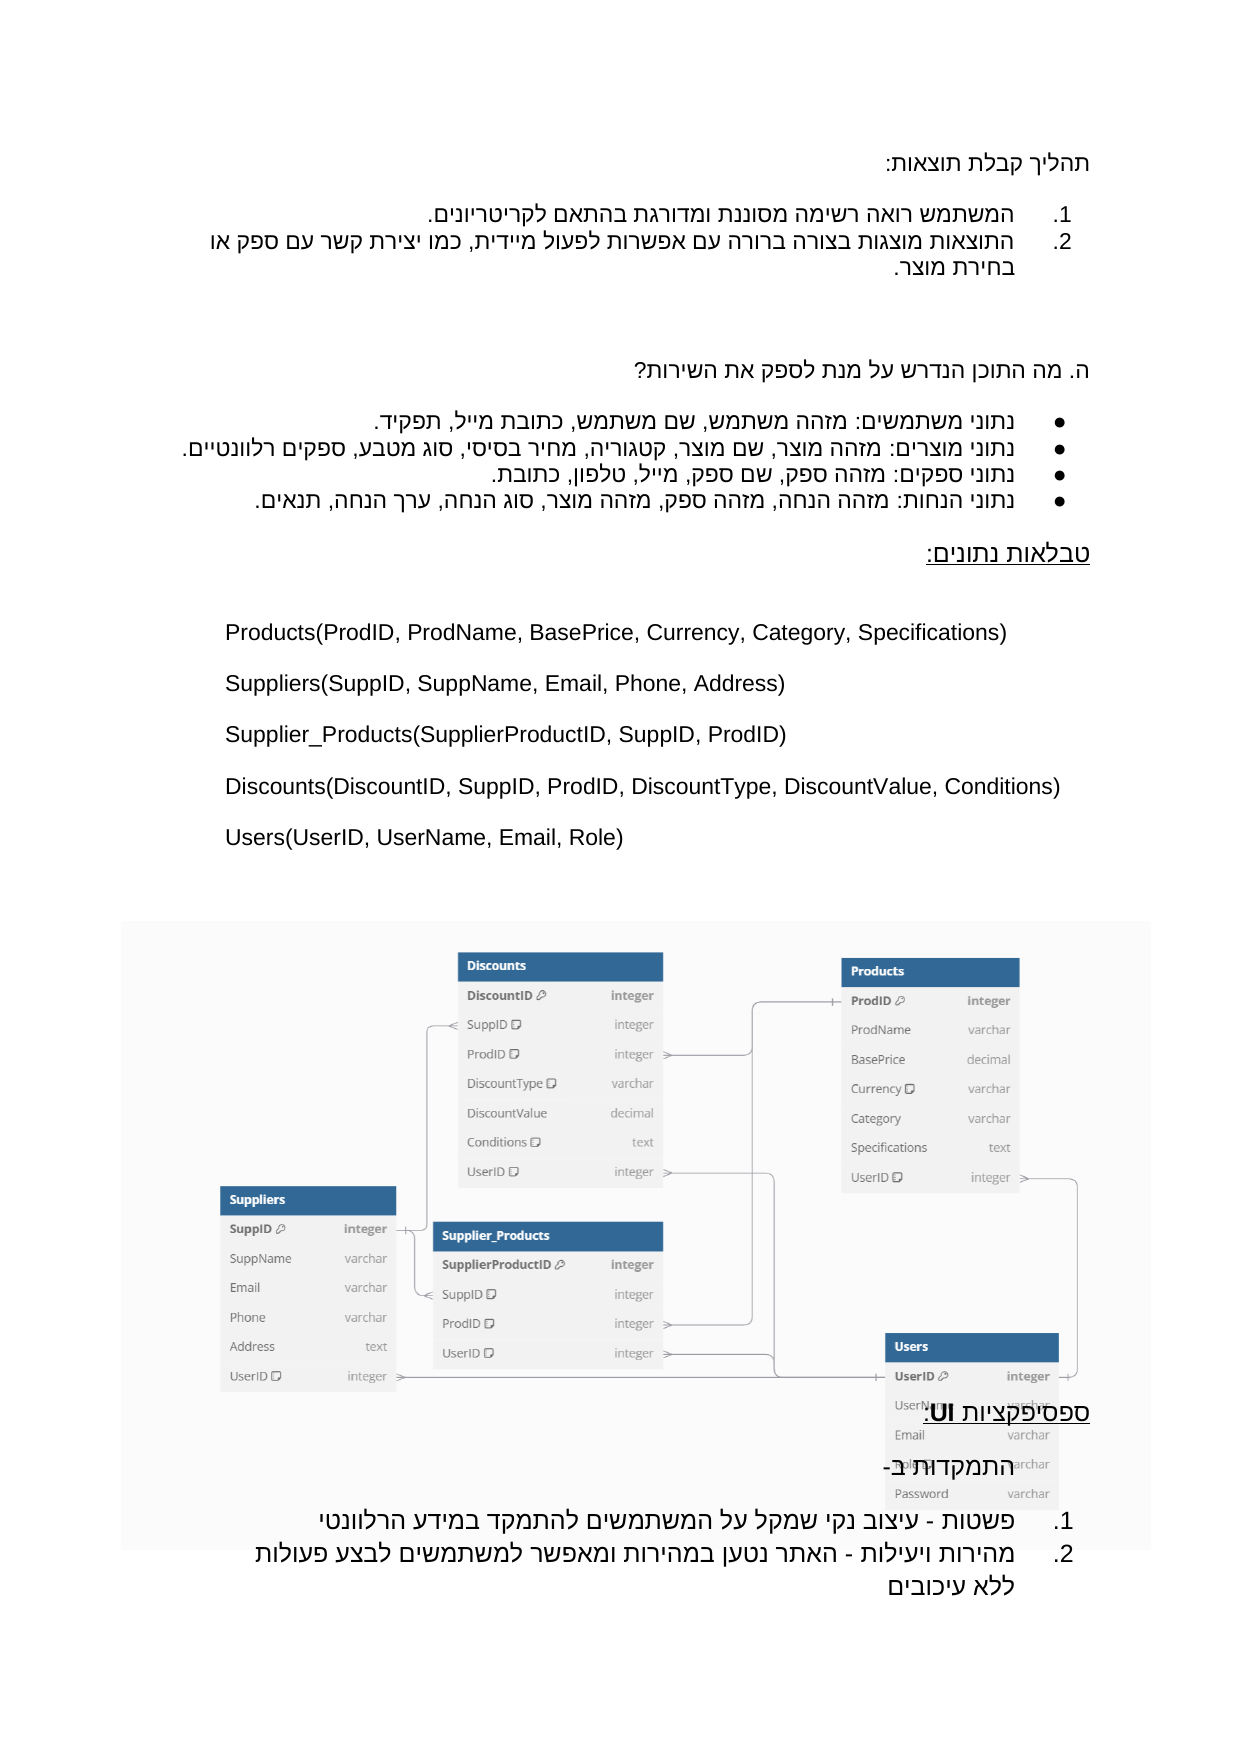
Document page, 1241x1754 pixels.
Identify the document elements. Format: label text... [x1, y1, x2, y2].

list מהירות ויעילות - האתר נטען במהירות ומאפשר למשתמשים לבצע פעולות ללא עיכובים [225, 1539, 1053, 1601]
text Users(UserID, UserName, Email, Role) [225, 824, 1090, 850]
text התמקדות ב- [225, 1452, 1015, 1481]
list נתוני משתמשים: מזהה משתמש, שם משתמש, כתובת מייל, תפקיד. [150, 408, 1053, 434]
text תהליך קבלת תוצאות: [150, 150, 1090, 176]
list פשטות - עיצוב נקי שמקל על המשתמשים להתמקד במידע הרלוונטי [225, 1506, 1053, 1534]
picture [120, 921, 1152, 1550]
text Suppliers(SuppID, SuppName, Email, Phone, Address) [225, 670, 1090, 696]
text Discounts(DiscountID, SuppID, ProdID, DiscountType, DiscountValue, Conditions) [225, 773, 1090, 799]
list המשתמש רואה רשימה מסוננת ומדורגת בהתאם לקריטריונים. [150, 201, 1053, 228]
list התוצאות מוצגות בצורה ברורה עם אפשרות לפעול מיידית, כמו יצירת קשר עם ספק או בחירת מוצר. [150, 228, 1053, 280]
text Products(ProdID, ProdName, BasePrice, Currency, Category, Specifications) [225, 592, 1090, 645]
list נתוני מוצרים: מזהה מוצר, שם מוצר, קטגוריה, מחיר בסיסי, סוג מטבע, ספקים רלוונטיים. [150, 434, 1053, 461]
text ספסיפקציות UI: [150, 1398, 1090, 1427]
text טבלאות נתונים: [150, 538, 1090, 567]
list נתוני ספקים: מזהה ספק, שם ספק, מייל, טלפון, כתובת. [150, 461, 1053, 487]
text Supplier_Products(SupplierProductID, SuppID, ProdID) [225, 721, 1090, 748]
list נתוני הנחות: מזהה הנחה, מזהה ספק, מזהה מוצר, סוג הנחה, ערך הנחה, תנאים. [150, 487, 1053, 513]
text ה. מה התוכן הנדרש על מנת לספק את השירות? [150, 357, 1090, 383]
